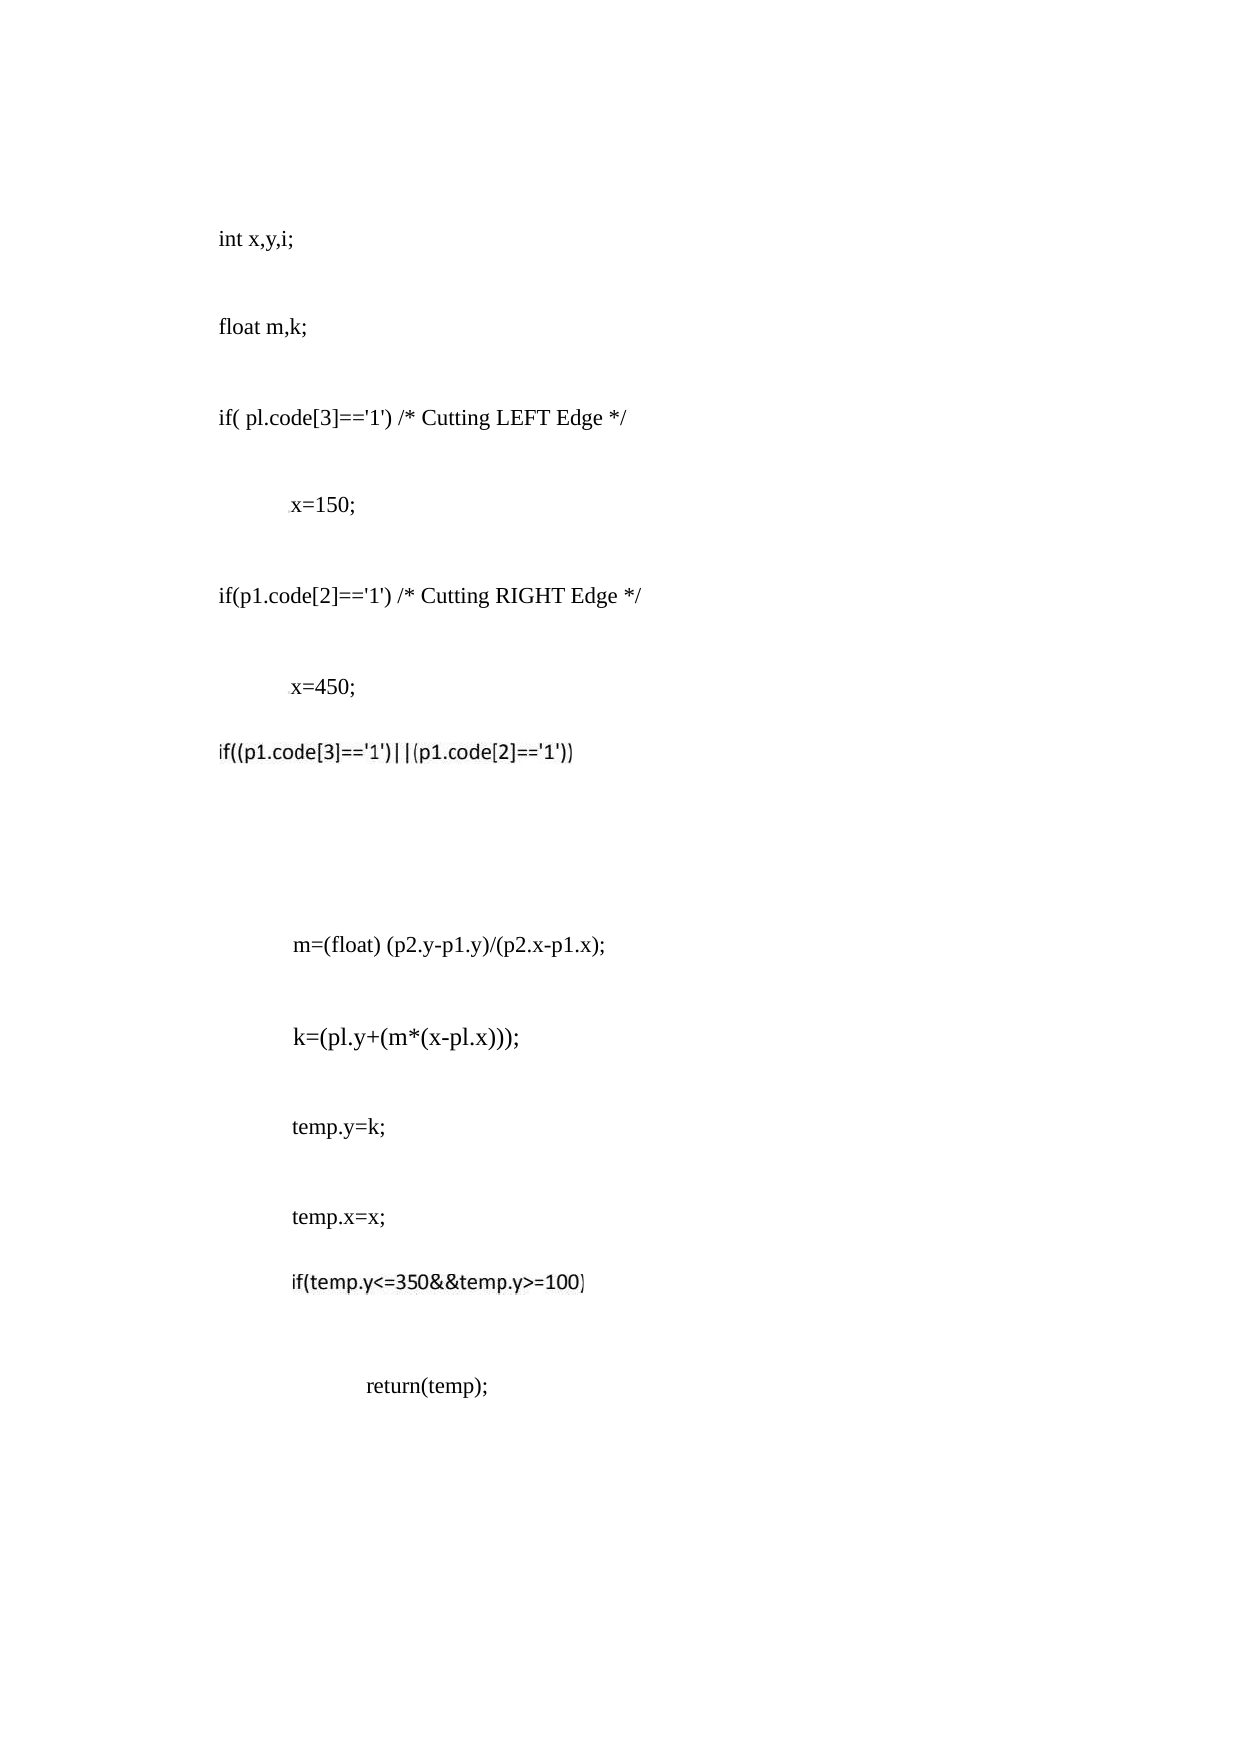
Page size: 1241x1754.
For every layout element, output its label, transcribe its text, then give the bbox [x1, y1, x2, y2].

text k=(pl.y+(m*(x-pl.x))); [293, 1022, 651, 1051]
text float m,k; [218, 313, 1053, 339]
picture [219, 742, 572, 764]
text temp.x=x; [292, 1203, 1053, 1230]
text int x,y,i; [218, 225, 1053, 251]
text x=150; [288, 491, 1053, 518]
picture [292, 1274, 584, 1295]
text temp.y=k; [292, 1113, 1053, 1139]
text x=450; [288, 673, 1053, 699]
text m=(float) (p2.y-p1.y)/(p2.x-p1.x); [293, 931, 1053, 958]
text if(p1.code[2]=='1') /* Cutting RIGHT Edge */ [218, 582, 1053, 608]
text return(temp); [144, 1372, 710, 1399]
text if( pl.code[3]=='1') /* Cutting LEFT Edge */ [218, 404, 1053, 430]
